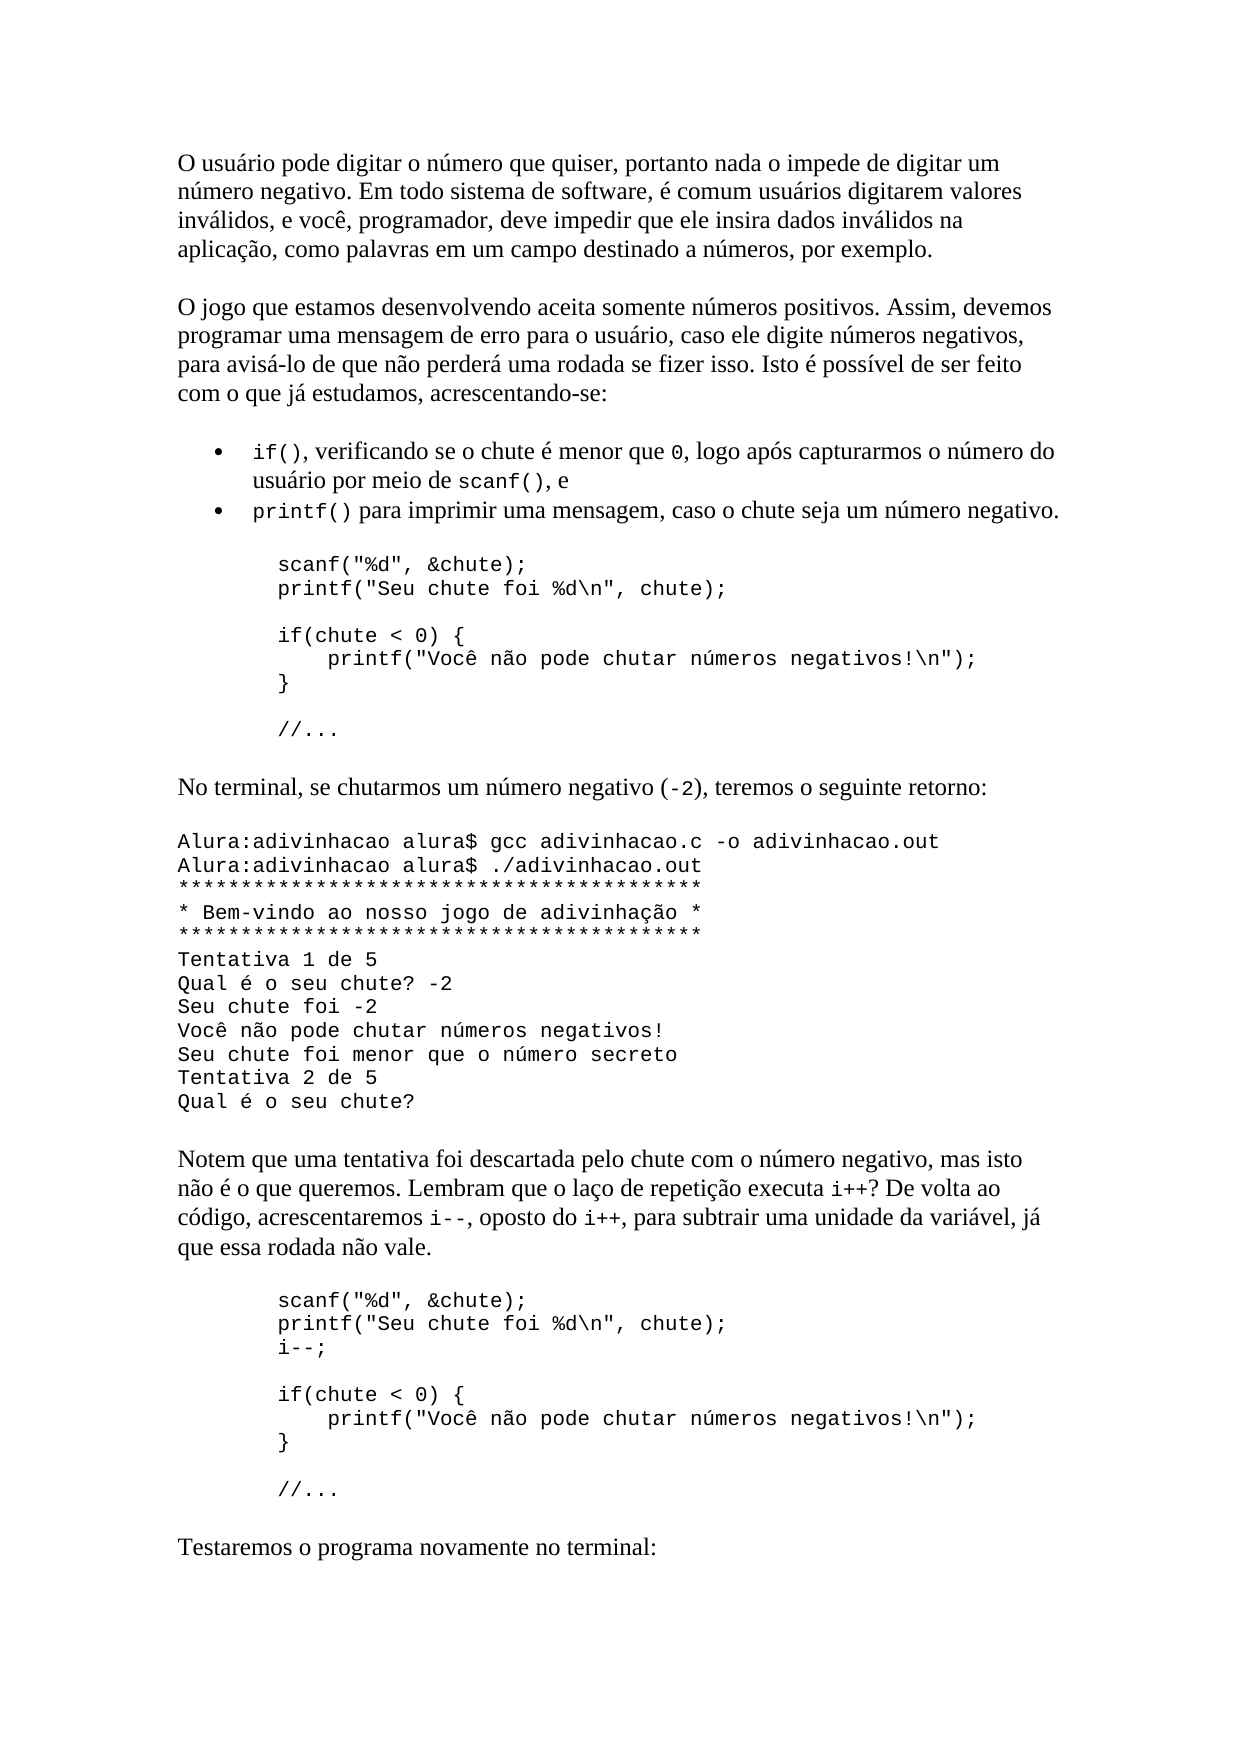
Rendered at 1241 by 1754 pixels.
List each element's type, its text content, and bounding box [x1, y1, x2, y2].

text Qual é o seu chute? [177, 1091, 1063, 1115]
text Tentativa 2 de 5 [177, 1067, 1063, 1091]
text ****************************************** [177, 926, 1063, 949]
text Você não pode chutar números negativos! [177, 1020, 1063, 1044]
text //... [177, 719, 1063, 743]
text Notem que uma tentativa foi descartada pelo chute com o número negativo, mas isto não é o que queremos. Lembram que o laço de repetição executa i++? De volta ao código, acrescentaremos i--, oposto do i++, para subtrair uma unidade da variável, já que essa rodada não vale. [177, 1144, 1063, 1261]
text scanf("%d", &chute); [177, 554, 1063, 577]
text printf("Seu chute foi %d\n", chute); [177, 1313, 1063, 1337]
text Testaremos o programa novamente no terminal: [177, 1532, 1063, 1560]
text O usuário pode digitar o número que quiser, portanto nada o impede de digitar um número negativo. Em todo sistema de software, é comum usuários digitarem valores inválidos, e você, programador, deve impedir que ele insira dados inválidos na aplicação, como palavras em um campo destinado a números, por exemplo. [177, 148, 1063, 263]
text i--; [177, 1337, 1063, 1361]
text Alura:adivinhacao alura$ gcc adivinhacao.c -o adivinhacao.out [177, 831, 1063, 854]
text Qual é o seu chute? -2 [177, 973, 1063, 996]
text if(chute < 0) { [177, 625, 1063, 648]
text Seu chute foi -2 [177, 996, 1063, 1020]
text } [177, 672, 1063, 696]
text No terminal, se chutarmos um número negativo (-2), teremos o seguinte retorno: [177, 772, 1063, 802]
text Seu chute foi menor que o número secreto [177, 1044, 1063, 1067]
text Tentativa 1 de 5 [177, 949, 1063, 973]
text if(chute < 0) { [177, 1384, 1063, 1408]
text } [177, 1432, 1063, 1455]
text scanf("%d", &chute); [177, 1290, 1063, 1313]
text printf("Você não pode chutar números negativos!\n"); [177, 648, 1063, 672]
text O jogo que estamos desenvolvendo aceita somente números positivos. Assim, devemos programar uma mensagem de erro para o usuário, caso ele digite números negativos, para avisá-lo de que não perderá uma rodada se fizer isso. Isto é possível de ser feito com o que já estudamos, acrescentando-se: [177, 292, 1063, 407]
text printf("Seu chute foi %d\n", chute); [177, 577, 1063, 601]
list printf() para imprimir uma mensagem, caso o chute seja um número negativo. [215, 495, 1063, 525]
text Alura:adivinhacao alura$ ./adivinhacao.out [177, 854, 1063, 878]
text * Bem-vindo ao nosso jogo de adivinhação * [177, 902, 1063, 926]
text //... [177, 1479, 1063, 1502]
text ****************************************** [177, 878, 1063, 902]
text printf("Você não pode chutar números negativos!\n"); [177, 1408, 1063, 1432]
list if(), verificando se o chute é menor que 0, logo após capturarmos o número do usuário por meio de scanf(), e [215, 436, 1063, 495]
